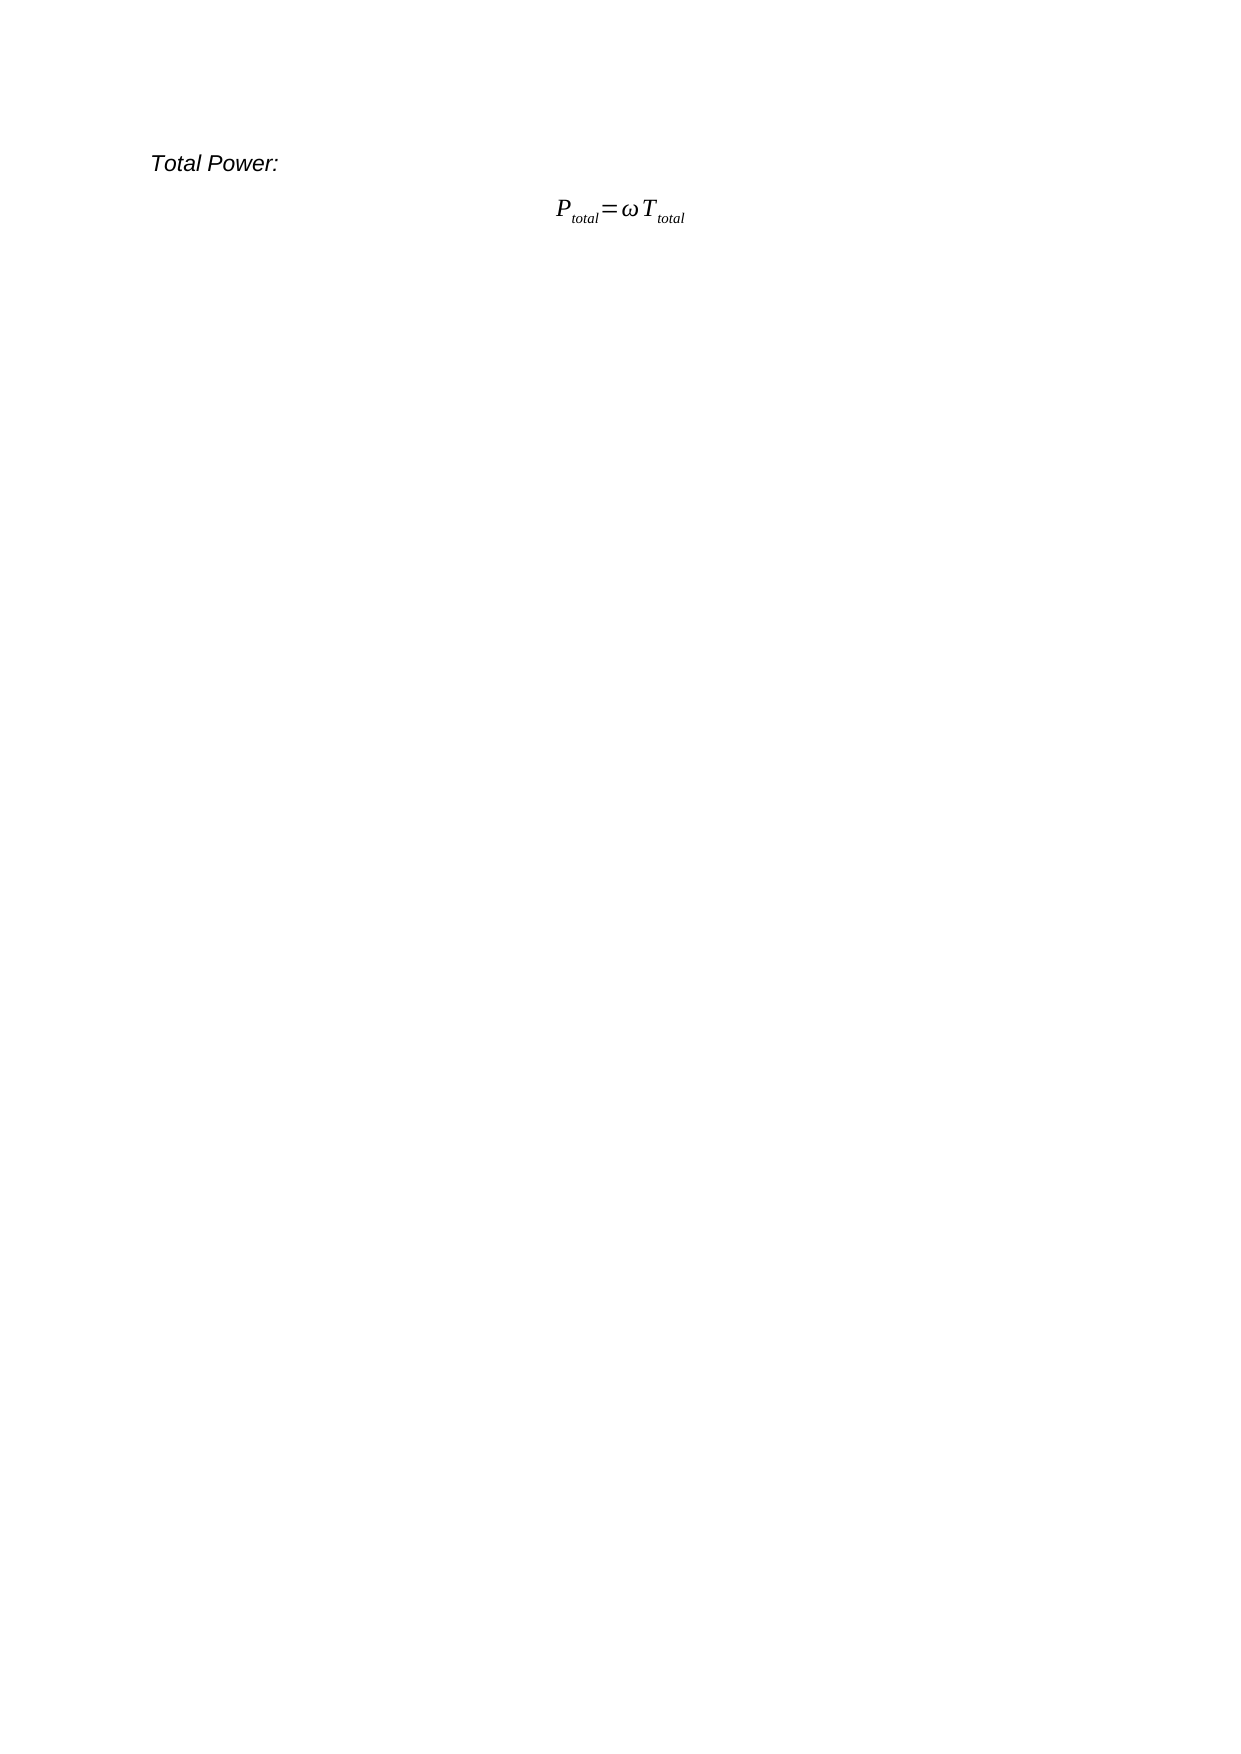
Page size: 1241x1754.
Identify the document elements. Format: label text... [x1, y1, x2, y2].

text Total Power: [150, 150, 1090, 176]
